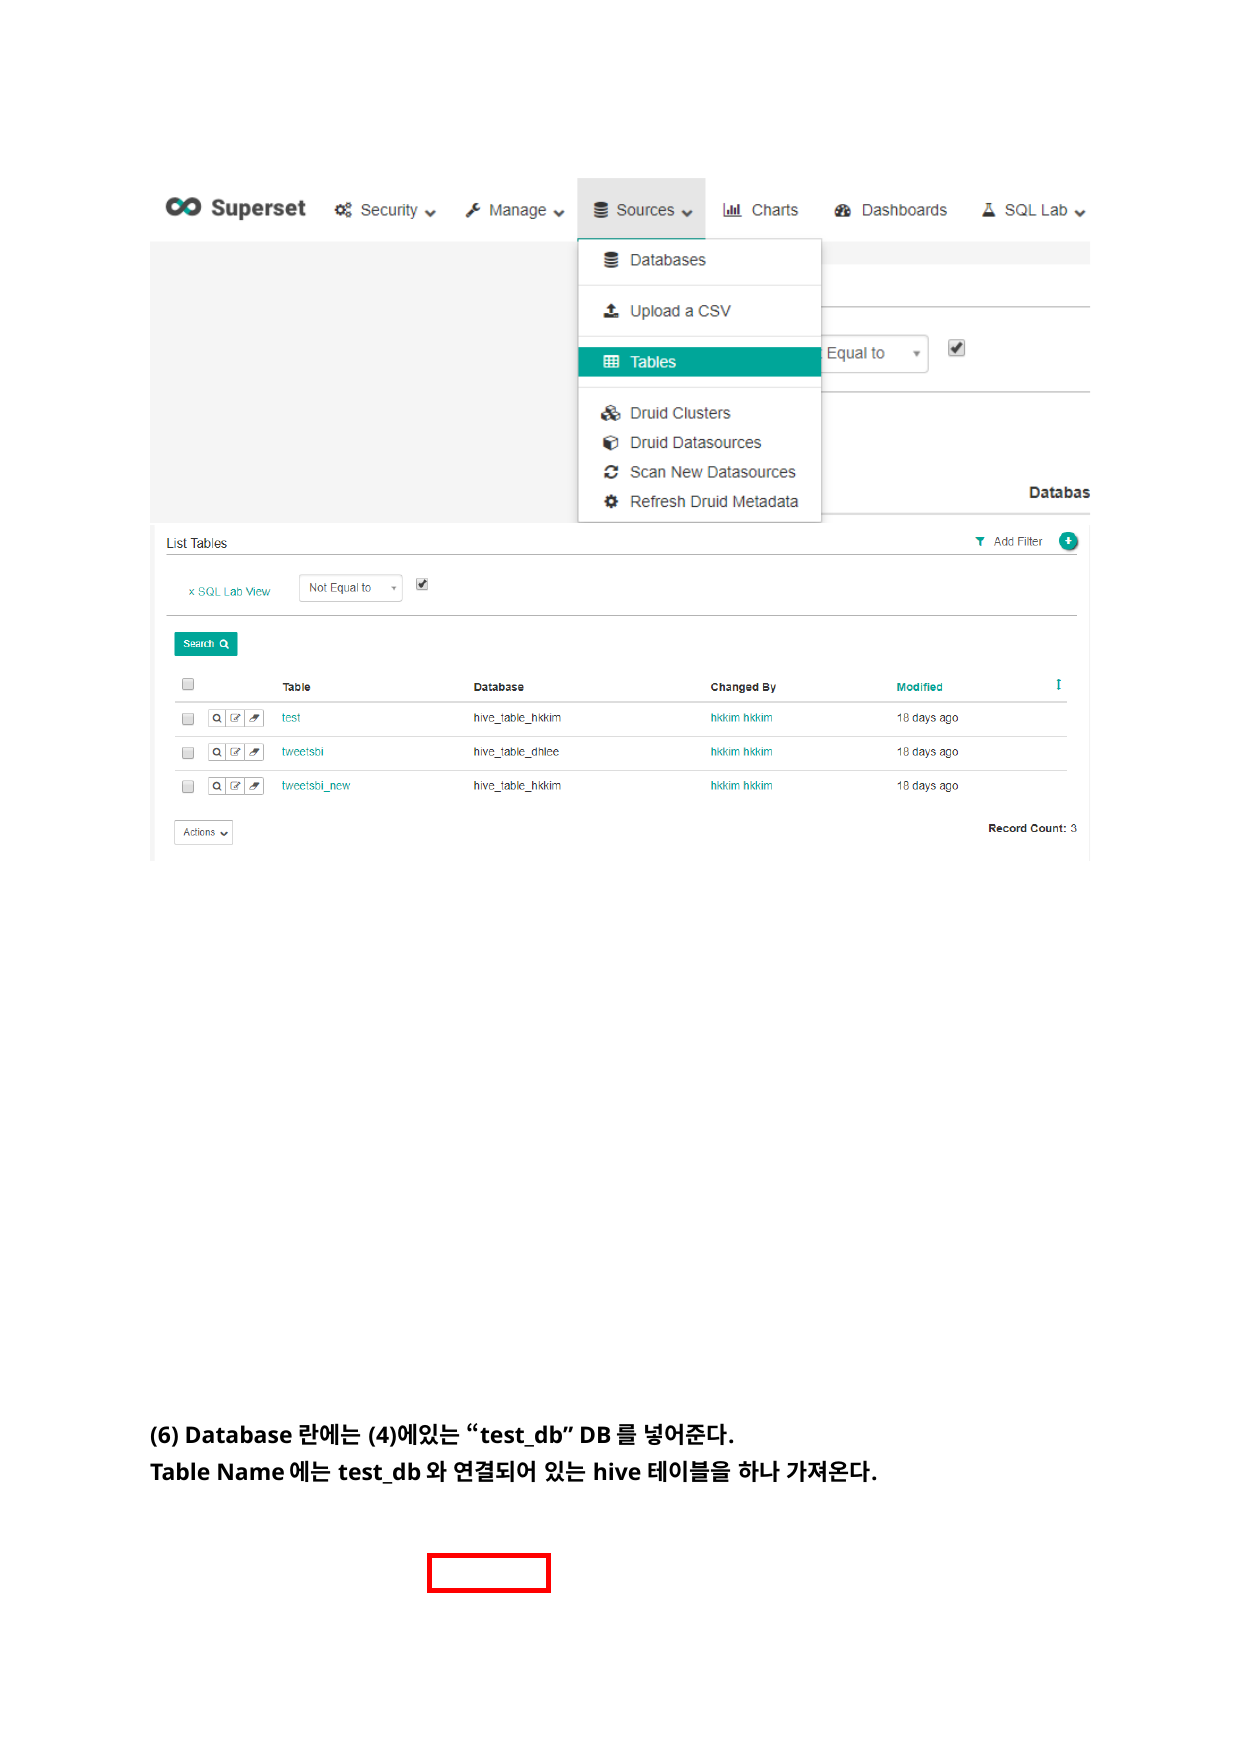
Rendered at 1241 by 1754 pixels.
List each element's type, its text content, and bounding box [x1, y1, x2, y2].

picture [150, 177, 1091, 523]
picture [150, 525, 1091, 861]
text (6) Database 란에는 (4)에있는 “test_db” DB를 넣어준다. Table Name에는 test_db와 연결되어 있는 hive 테이블을 하나 가져온다. [150, 1417, 1090, 1487]
